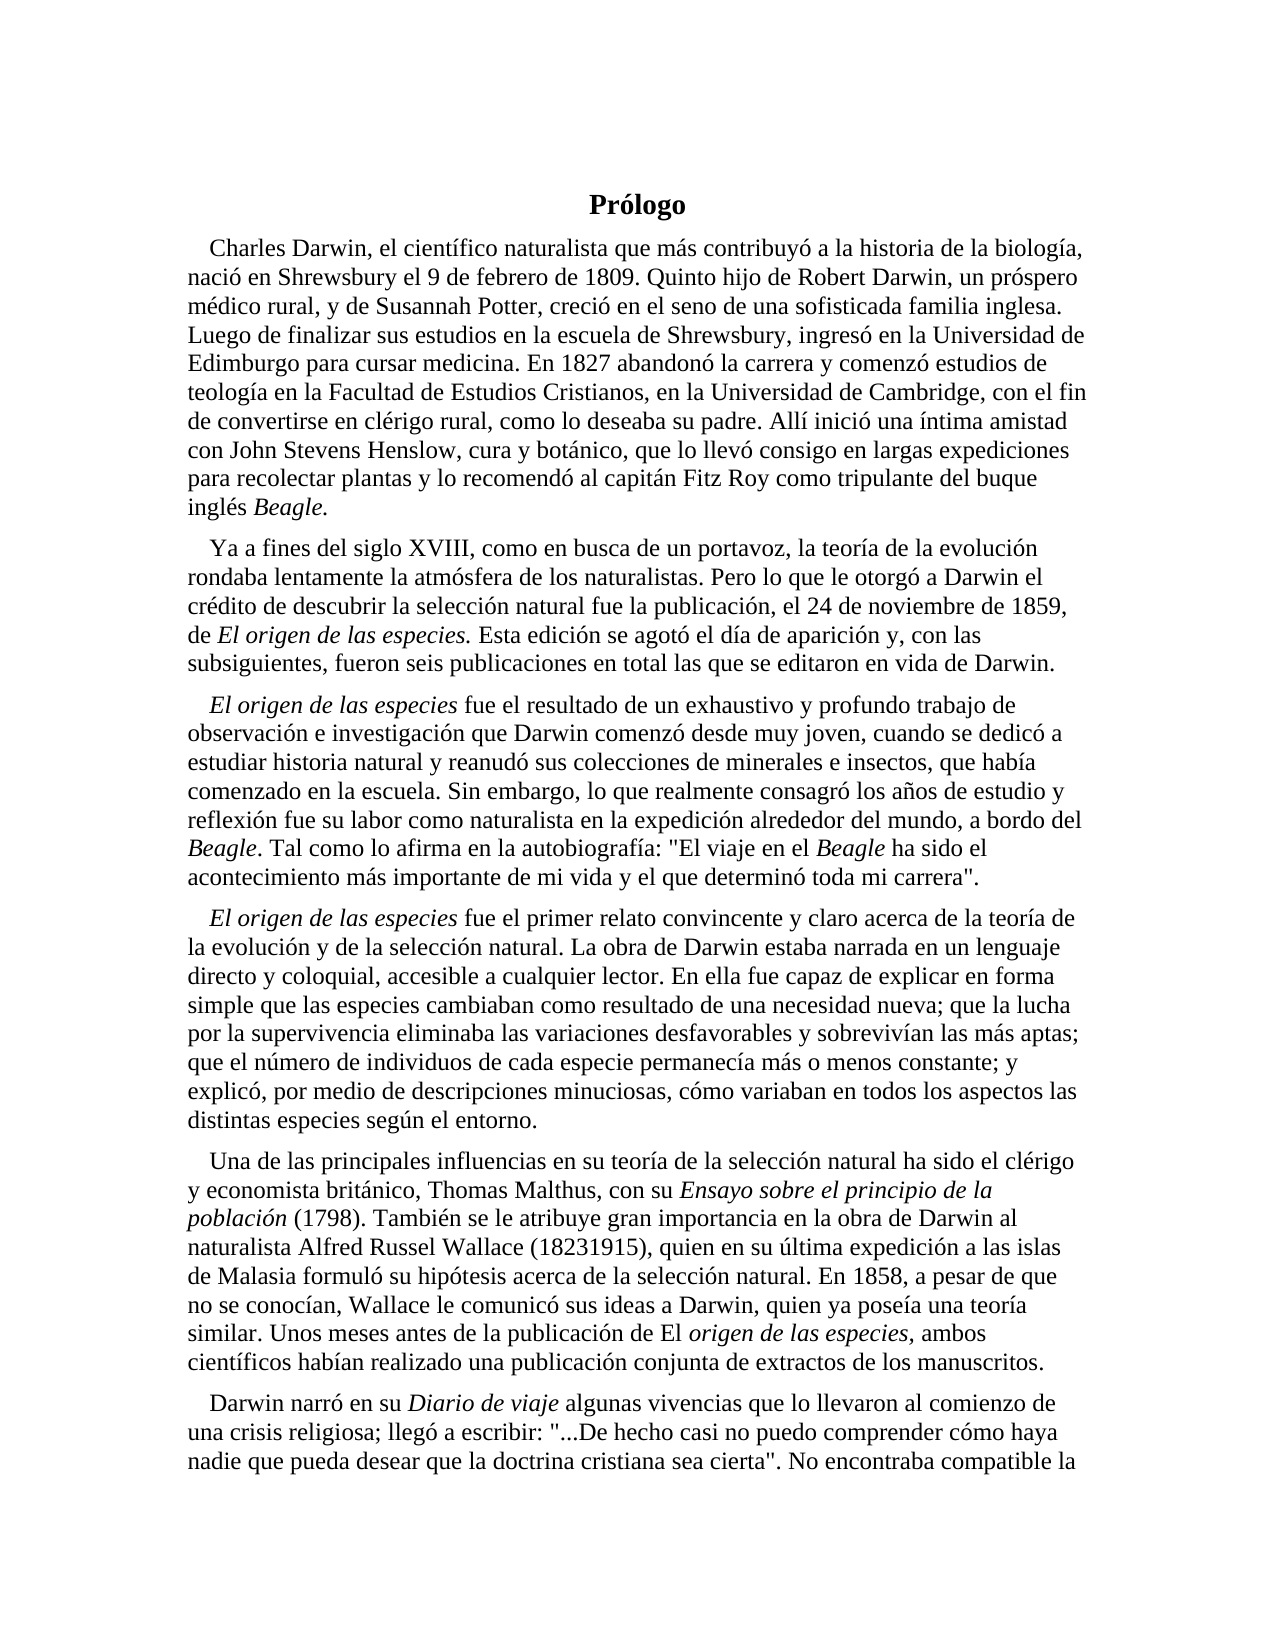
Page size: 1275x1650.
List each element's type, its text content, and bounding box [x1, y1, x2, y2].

subtitle Prólogo [187, 187, 1088, 221]
text El origen de las especies fue el primer relato convincente y claro acerca de la teoría de la evolución y de la selección natural. La obra de Darwin estaba narrada en un lenguaje directo y coloquial, accesible a cualquier lector. En ella fue capaz de explicar en forma simple que las especies cambiaban como resultado de una necesidad nueva; que la lucha por la supervivencia eliminaba las variaciones desfavorables y sobrevivían las más aptas; que el número de individuos de cada especie permanecía más o menos constante; y explicó, por medio de descripciones minuciosas, cómo variaban en todos los aspectos las distintas especies según el entorno. [187, 903, 1088, 1133]
text Ya a fines del siglo XVIII, como en busca de un portavoz, la teoría de la evolución rondaba lentamente la atmósfera de los naturalistas. Pero lo que le otorgó a Darwin el crédito de descubrir la selección natural fue la publicación, el 24 de noviembre de 1859, de El origen de las especies. Esta edición se agotó el día de aparición y, con las subsiguientes, fueron seis publicaciones en total las que se editaron en vida de Darwin. [187, 533, 1088, 677]
text Charles Darwin, el científico naturalista que más contribuyó a la historia de la biología, nació en Shrewsbury el 9 de febrero de 1809. Quinto hijo de Robert Darwin, un próspero médico rural, y de Susannah Potter, creció en el seno de una sofisticada familia inglesa. Luego de finalizar sus estudios en la escuela de Shrewsbury, ingresó en la Universidad de Edimburgo para cursar medicina. En 1827 abandonó la carrera y comenzó estudios de teología en la Facultad de Estudios Cristianos, en la Universidad de Cambridge, con el fin de convertirse en clérigo rural, como lo deseaba su padre. Allí inició una íntima amistad con John Stevens Henslow, cura y botánico, que lo llevó consigo en largas expediciones para recolectar plantas y lo recomendó al capitán Fitz Roy como tripulante del buque inglés Beagle. [187, 233, 1088, 521]
text El origen de las especies fue el resultado de un exhaustivo y profundo trabajo de observación e investigación que Darwin comenzó desde muy joven, cuando se dedicó a estudiar historia natural y reanudó sus colecciones de minerales e insectos, que había comenzado en la escuela. Sin embargo, lo que realmente consagró los años de estudio y reflexión fue su labor como naturalista en la expedición alrededor del mundo, a bordo del Beagle. Tal como lo afirma en la autobiografía: "El viaje en el Beagle ha sido el acontecimiento más importante de mi vida y el que determinó toda mi carrera". [187, 690, 1088, 891]
text Una de las principales influencias en su teoría de la selección natural ha sido el clérigo y economista británico, Thomas Malthus, con su Ensayo sobre el principio de la población (1798). También se le atribuye gran importancia en la obra de Darwin al naturalista Alfred Russel Wallace (18231915), quien en su última expedición a las islas de Malasia formuló su hipótesis acerca de la selección natural. En 1858, a pesar de que no se conocían, Wallace le comunicó sus ideas a Darwin, quien ya poseía una teoría similar. Unos meses antes de la publicación de El origen de las especies, ambos científicos habían realizado una publicación conjunta de extractos de los manuscritos. [187, 1146, 1088, 1376]
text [187, 1388, 1088, 1475]
